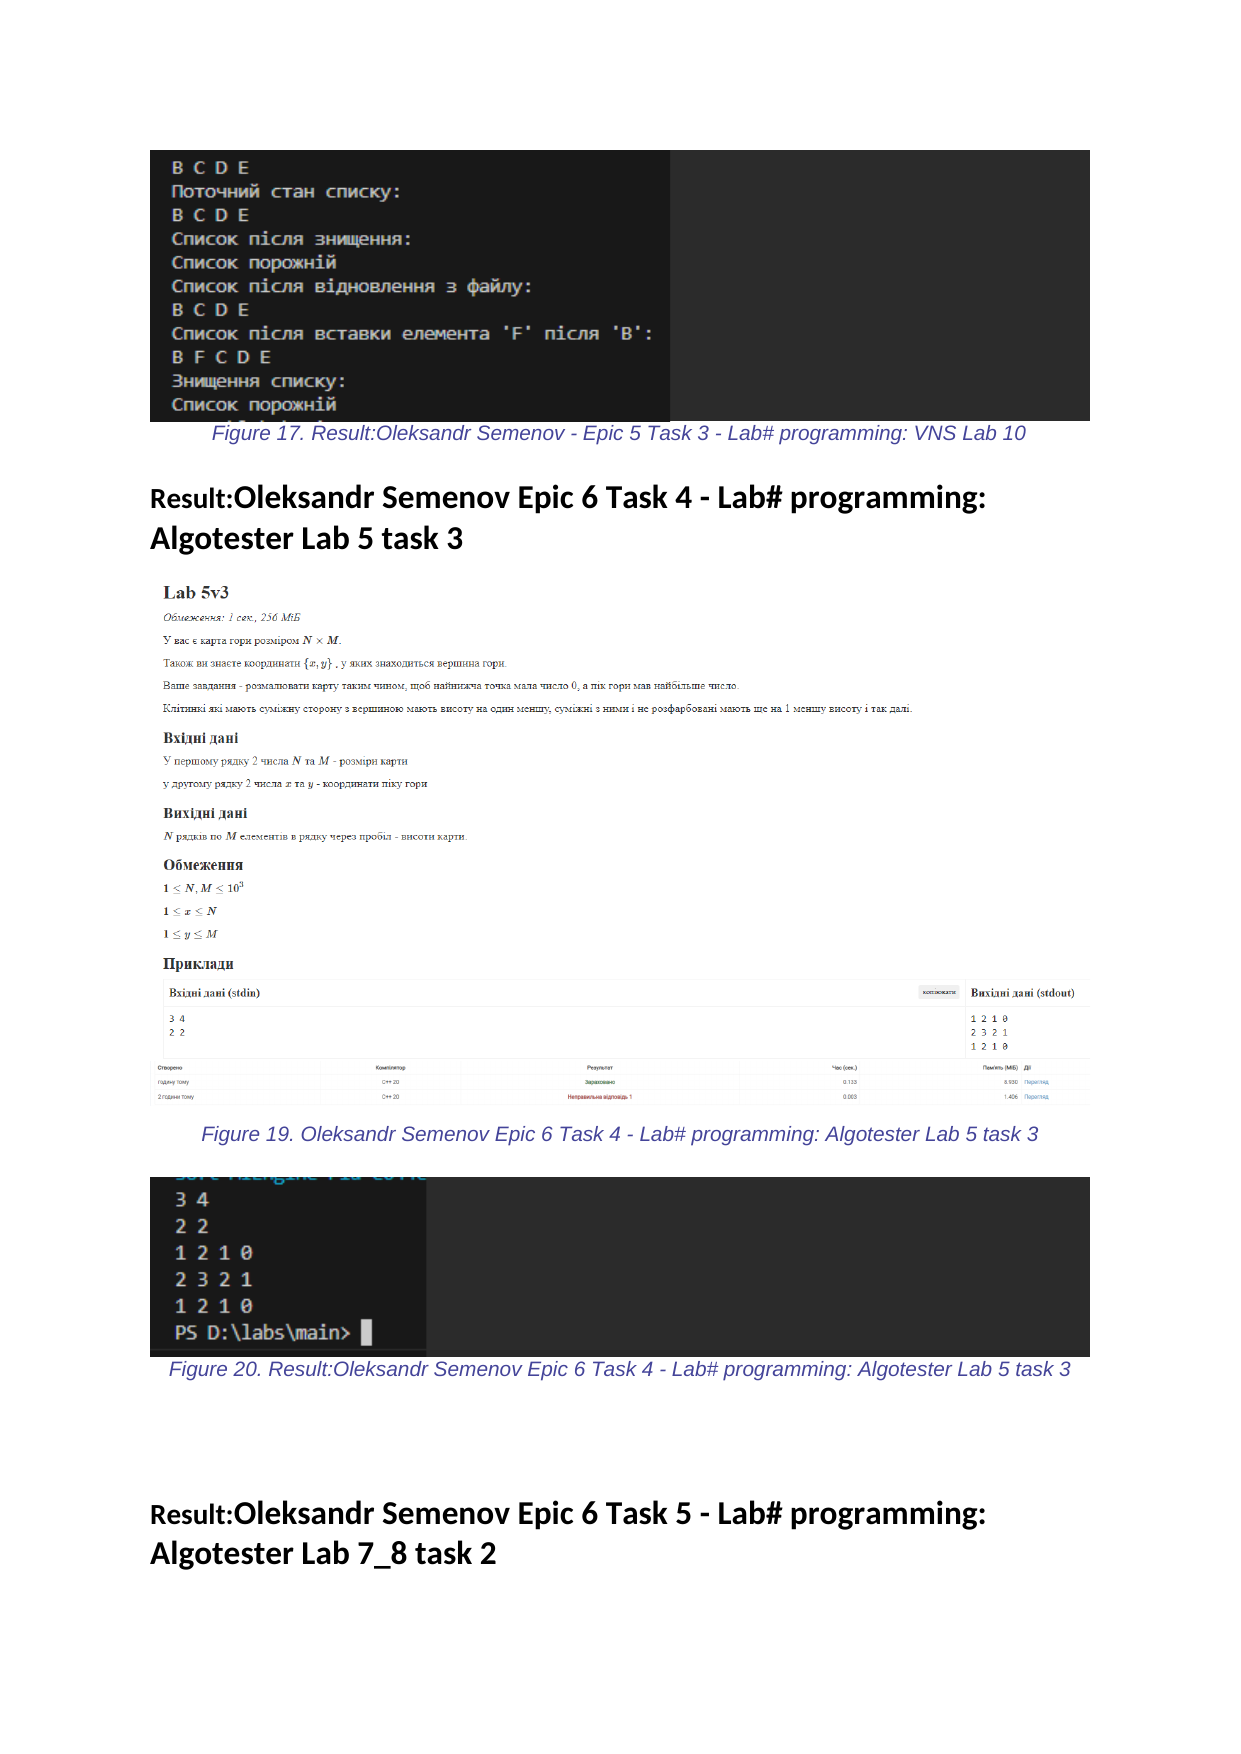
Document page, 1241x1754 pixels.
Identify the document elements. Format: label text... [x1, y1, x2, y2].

text Result:Oleksandr Semenov Epic 6 Task 5 - Lab# programming: Algotester Lab 7_8 task 2 [150, 1492, 1090, 1573]
picture [150, 1177, 427, 1357]
text Figure 20. Result:Oleksandr Semenov Epic 6 Task 4 - Lab# programming: Algotester Lab 5 task 3 [150, 1357, 1090, 1381]
picture [150, 150, 671, 422]
text Figure 17. Result:Oleksandr Semenov - Epic 5 Task 3 - Lab# programming: VNS Lab 10 [150, 421, 1090, 445]
text Figure 19. Oleksandr Semenov Epic 6 Task 4 - Lab# programming: Algotester Lab 5 task 3 [150, 1122, 1090, 1146]
picture [150, 574, 1091, 1106]
text Result:Oleksandr Semenov Epic 6 Task 4 - Lab# programming: Algotester Lab 5 task 3 [150, 476, 1090, 558]
